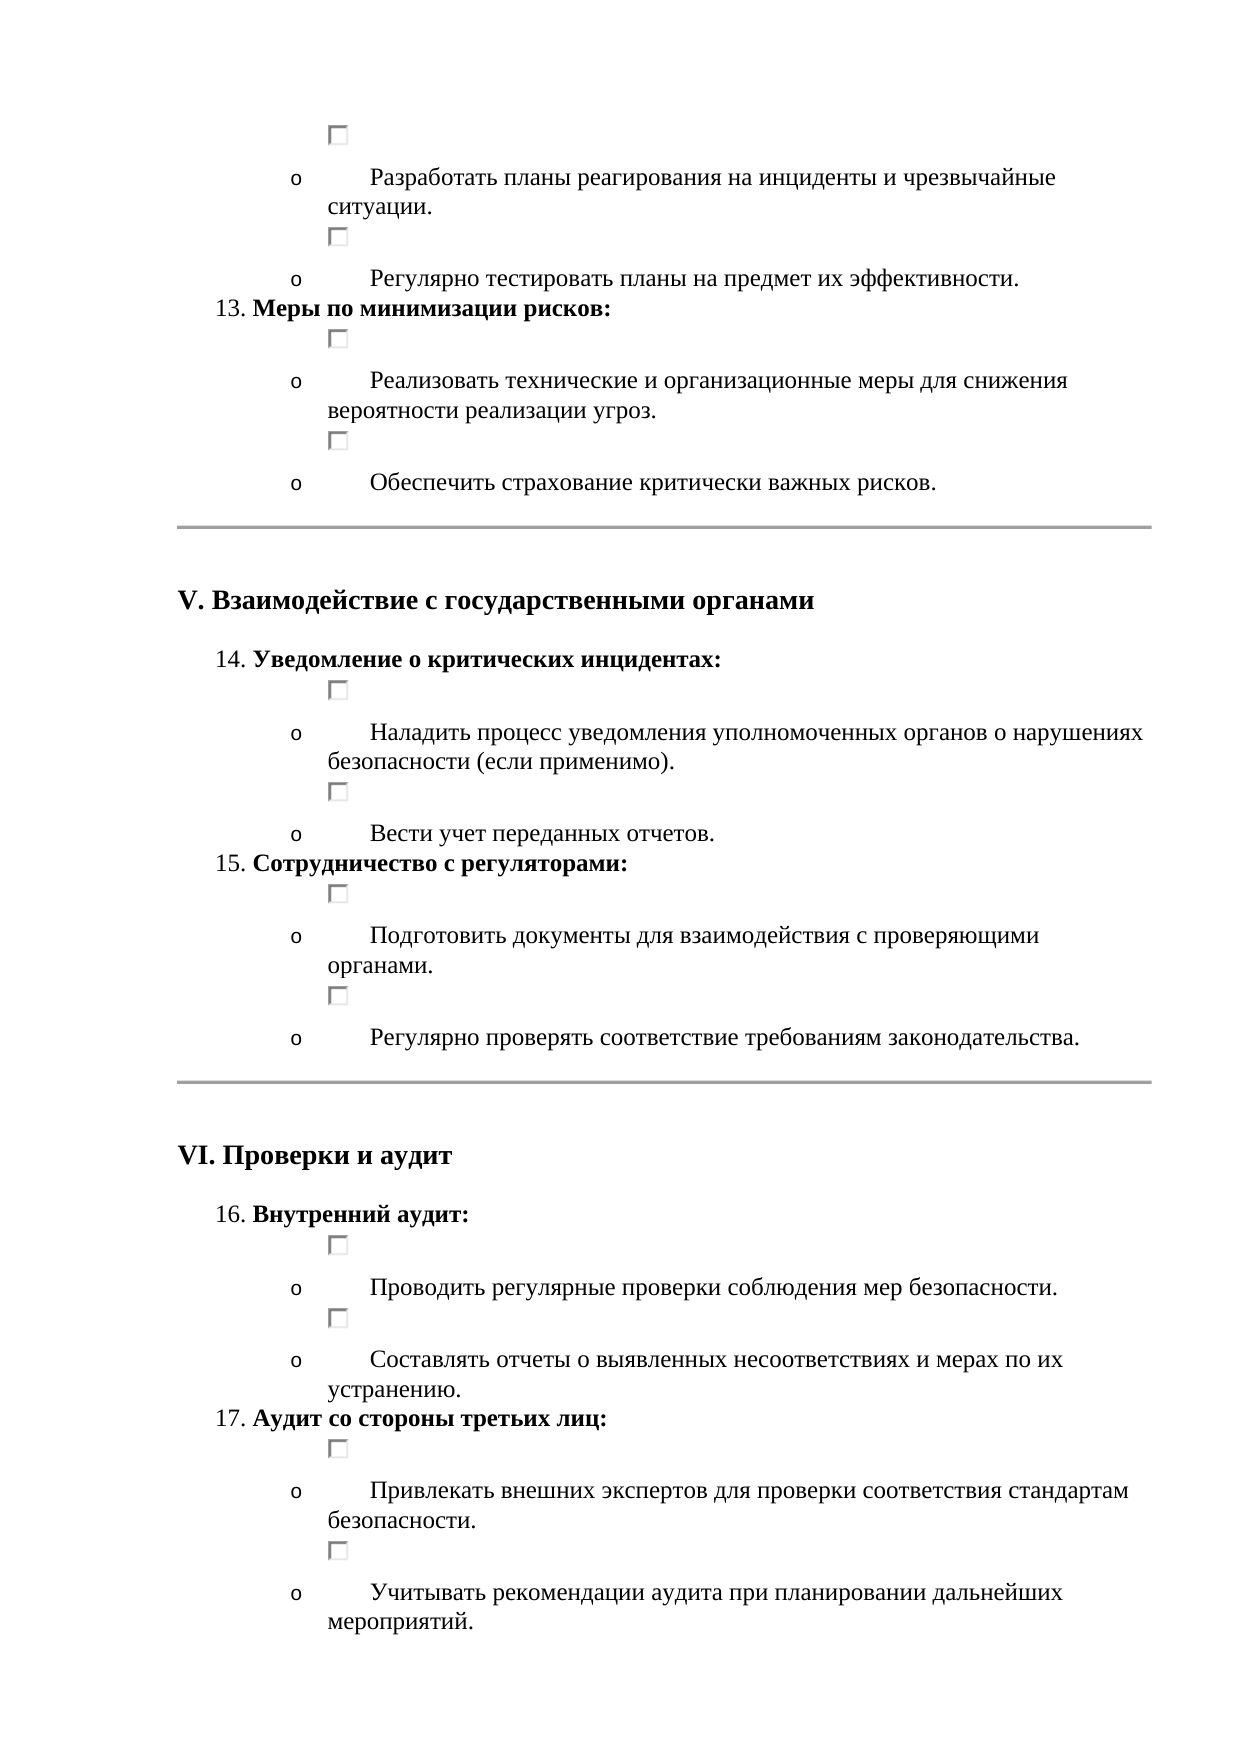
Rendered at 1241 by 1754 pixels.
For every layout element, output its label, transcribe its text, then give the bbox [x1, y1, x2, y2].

list Регулярно проверять соответствие требованиям законодательства. [290, 978, 1152, 1051]
list Подготовить документы для взаимодействия с проверяющими органами. [290, 877, 1152, 978]
list Регулярно тестировать планы на предмет их эффективности. [290, 220, 1152, 293]
list Реализовать технические и организационные меры для снижения вероятности реализации угроз. [290, 322, 1152, 423]
list Разработать планы реагирования на инциденты и чрезвычайные ситуации. [290, 118, 1152, 220]
list Проводить регулярные проверки соблюдения мер безопасности. [290, 1228, 1152, 1301]
list Обеспечить страхование критически важных рисков. [290, 423, 1152, 496]
list Сотрудничество с регуляторами: [215, 848, 1152, 877]
list Меры по минимизации рисков: [215, 293, 1152, 322]
list Наладить процесс уведомления уполномоченных органов о нарушениях безопасности (если применимо). [290, 673, 1152, 775]
text VI. Проверки и аудит [177, 1138, 1152, 1170]
list Составлять отчеты о выявленных несоответствиях и мерах по их устранению. [290, 1301, 1152, 1403]
list Внутренний аудит: [215, 1199, 1152, 1228]
list Уведомление о критических инцидентах: [215, 644, 1152, 673]
list Аудит со стороны третьих лиц: [215, 1403, 1152, 1432]
list Вести учет переданных отчетов. [290, 775, 1152, 848]
text V. Взаимодействие с государственными органами [177, 583, 1152, 615]
list Учитывать рекомендации аудита при планировании дальнейших мероприятий. [290, 1533, 1152, 1635]
list Привлекать внешних экспертов для проверки соответствия стандартам безопасности. [290, 1432, 1152, 1533]
